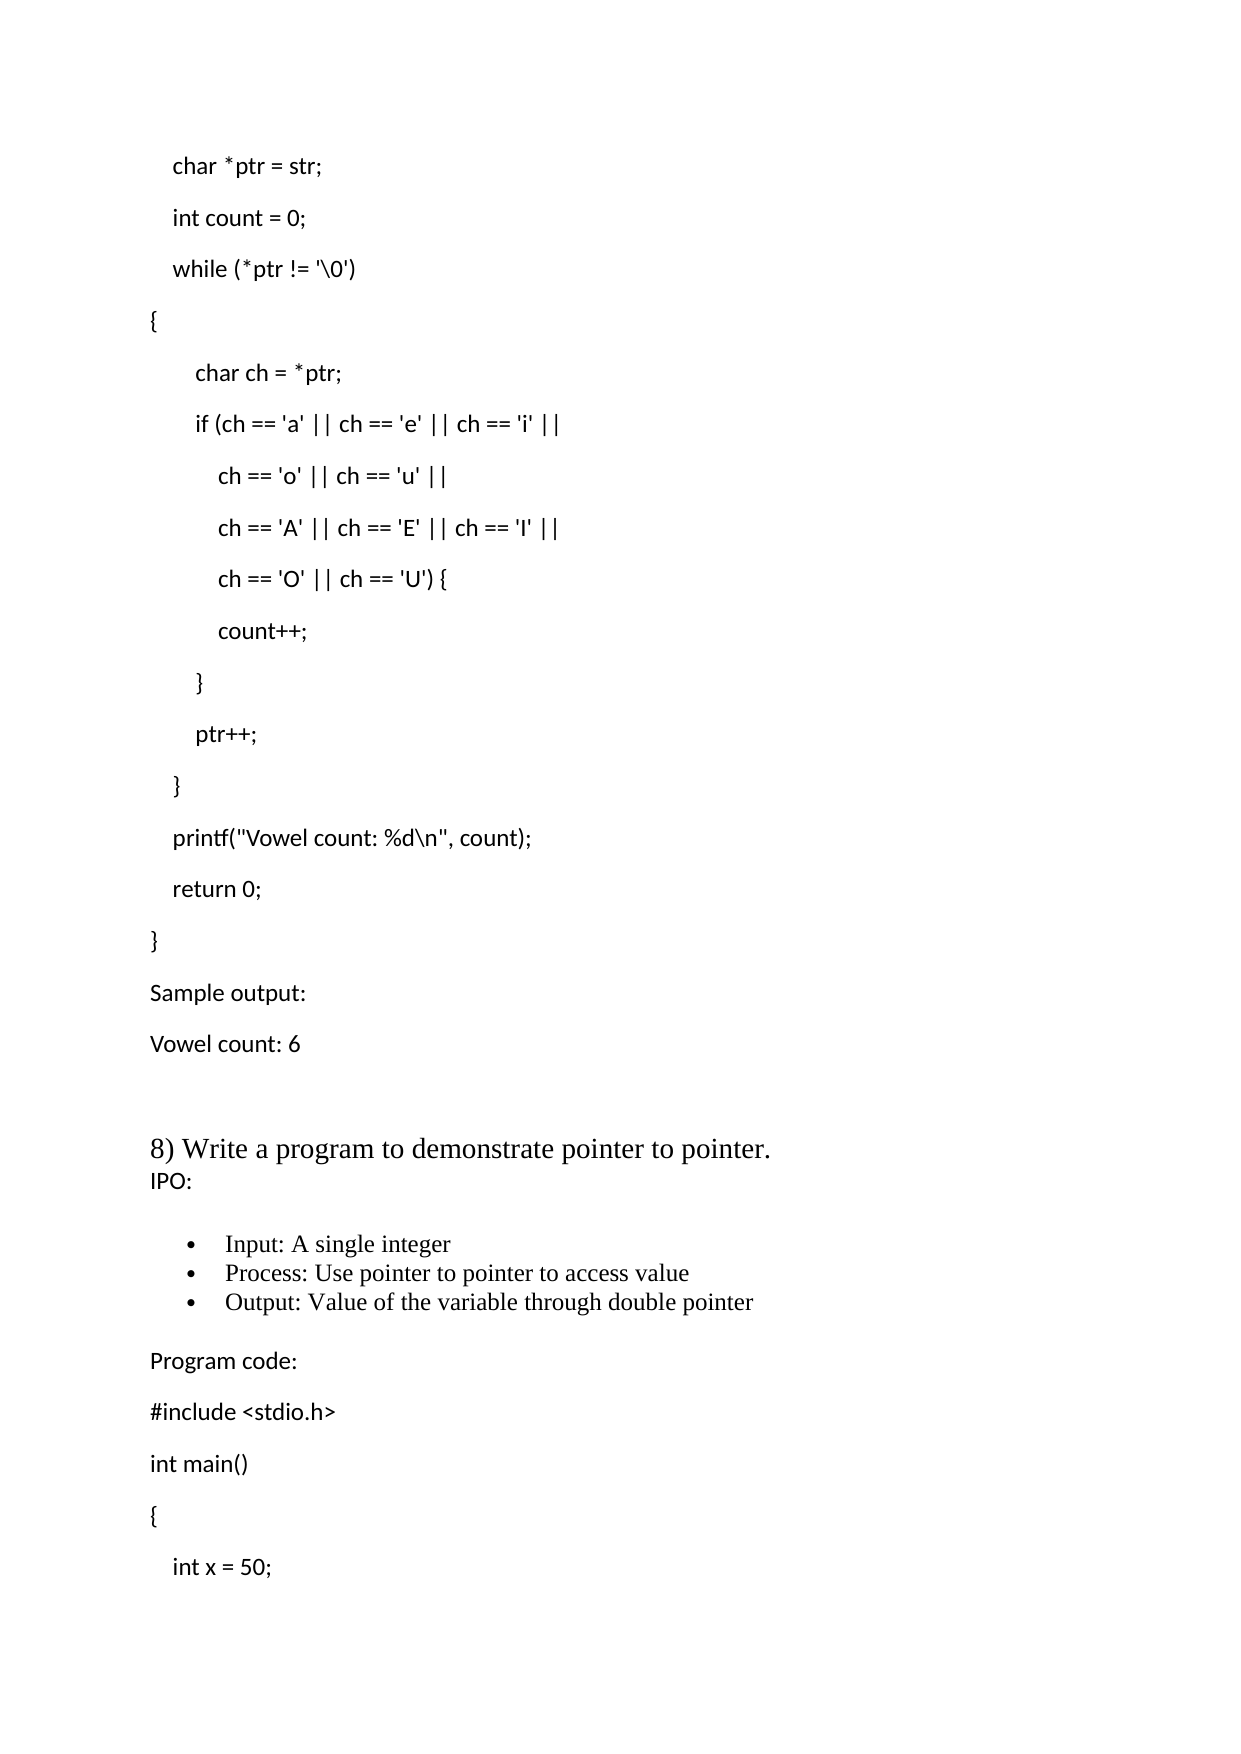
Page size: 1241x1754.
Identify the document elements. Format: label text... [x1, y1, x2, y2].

text int count = 0; [150, 202, 1090, 232]
text ch == 'O' || ch == 'U') { [150, 563, 1090, 594]
text count++; [150, 615, 1090, 646]
text printf("Vowel count: %d\n", count); [150, 822, 1090, 852]
list Input: A single integer [187, 1229, 1090, 1258]
text } [150, 667, 1090, 697]
list Output: Value of the variable through double pointer [187, 1287, 1090, 1316]
text { [150, 1500, 1090, 1530]
text char ch = *ptr; [150, 357, 1090, 387]
text } [150, 770, 1090, 801]
text while (*ptr != '\0') [150, 253, 1090, 284]
text ch == 'A' || ch == 'E' || ch == 'I' || [150, 512, 1090, 542]
text } [150, 925, 1090, 956]
list Process: Use pointer to pointer to access value [187, 1258, 1090, 1287]
text Sample output: [150, 977, 1090, 1007]
text Program code: [150, 1345, 1090, 1375]
text char *ptr = str; [150, 150, 1090, 181]
text IPO: [150, 1165, 1090, 1196]
text int x = 50; [150, 1551, 1090, 1582]
text if (ch == 'a' || ch == 'e' || ch == 'i' || [150, 408, 1090, 439]
text 8) Write a program to demonstrate pointer to pointer. [150, 1132, 1090, 1165]
text Vowel count: 6 [150, 1028, 1090, 1059]
text ptr++; [150, 718, 1090, 749]
text int main() [150, 1448, 1090, 1479]
text return 0; [150, 873, 1090, 904]
text #include <stdio.h> [150, 1396, 1090, 1427]
text { [150, 305, 1090, 336]
text ch == 'o' || ch == 'u' || [150, 460, 1090, 491]
